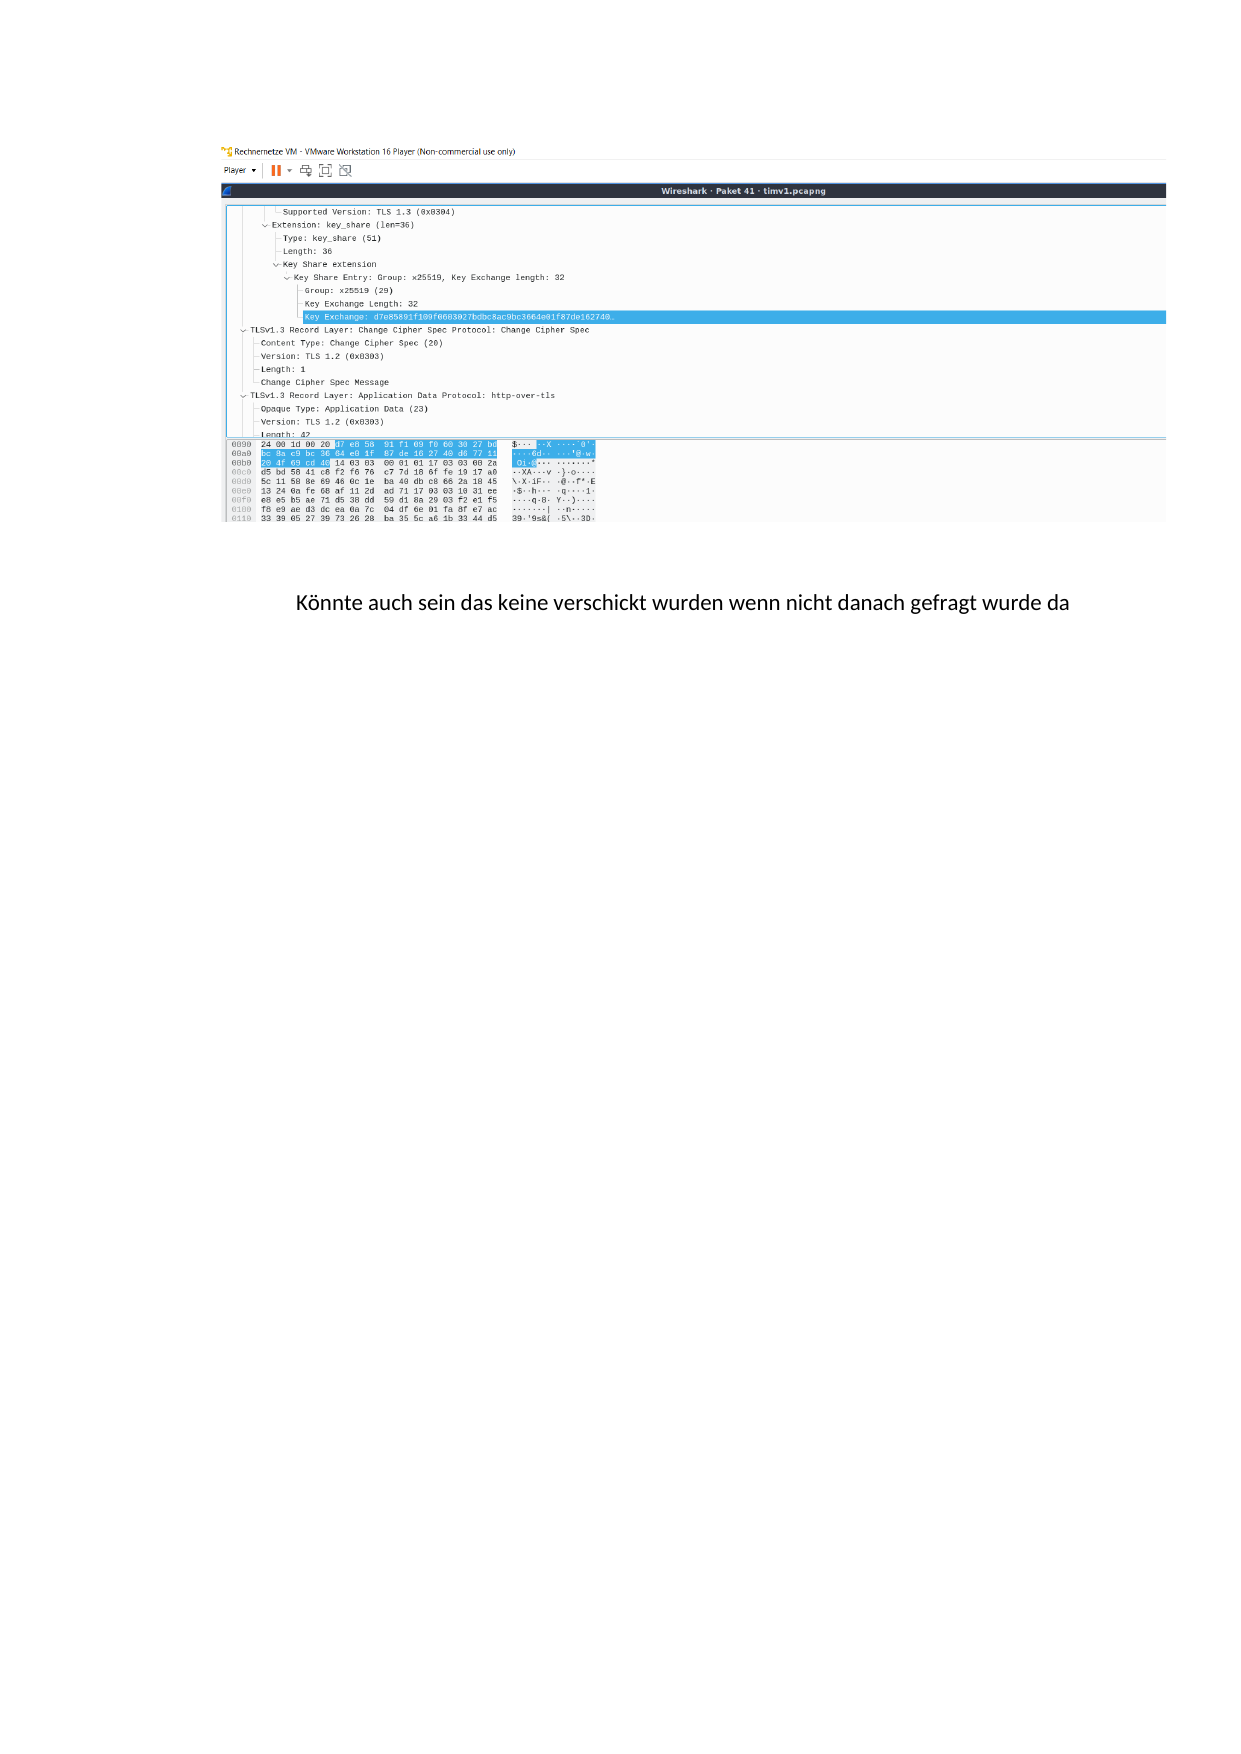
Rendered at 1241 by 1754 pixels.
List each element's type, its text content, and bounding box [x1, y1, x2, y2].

text Könnte auch sein das keine verschickt wurden wenn nicht danach gefragt wurde da [148, 588, 1093, 616]
picture [221, 147, 1167, 522]
